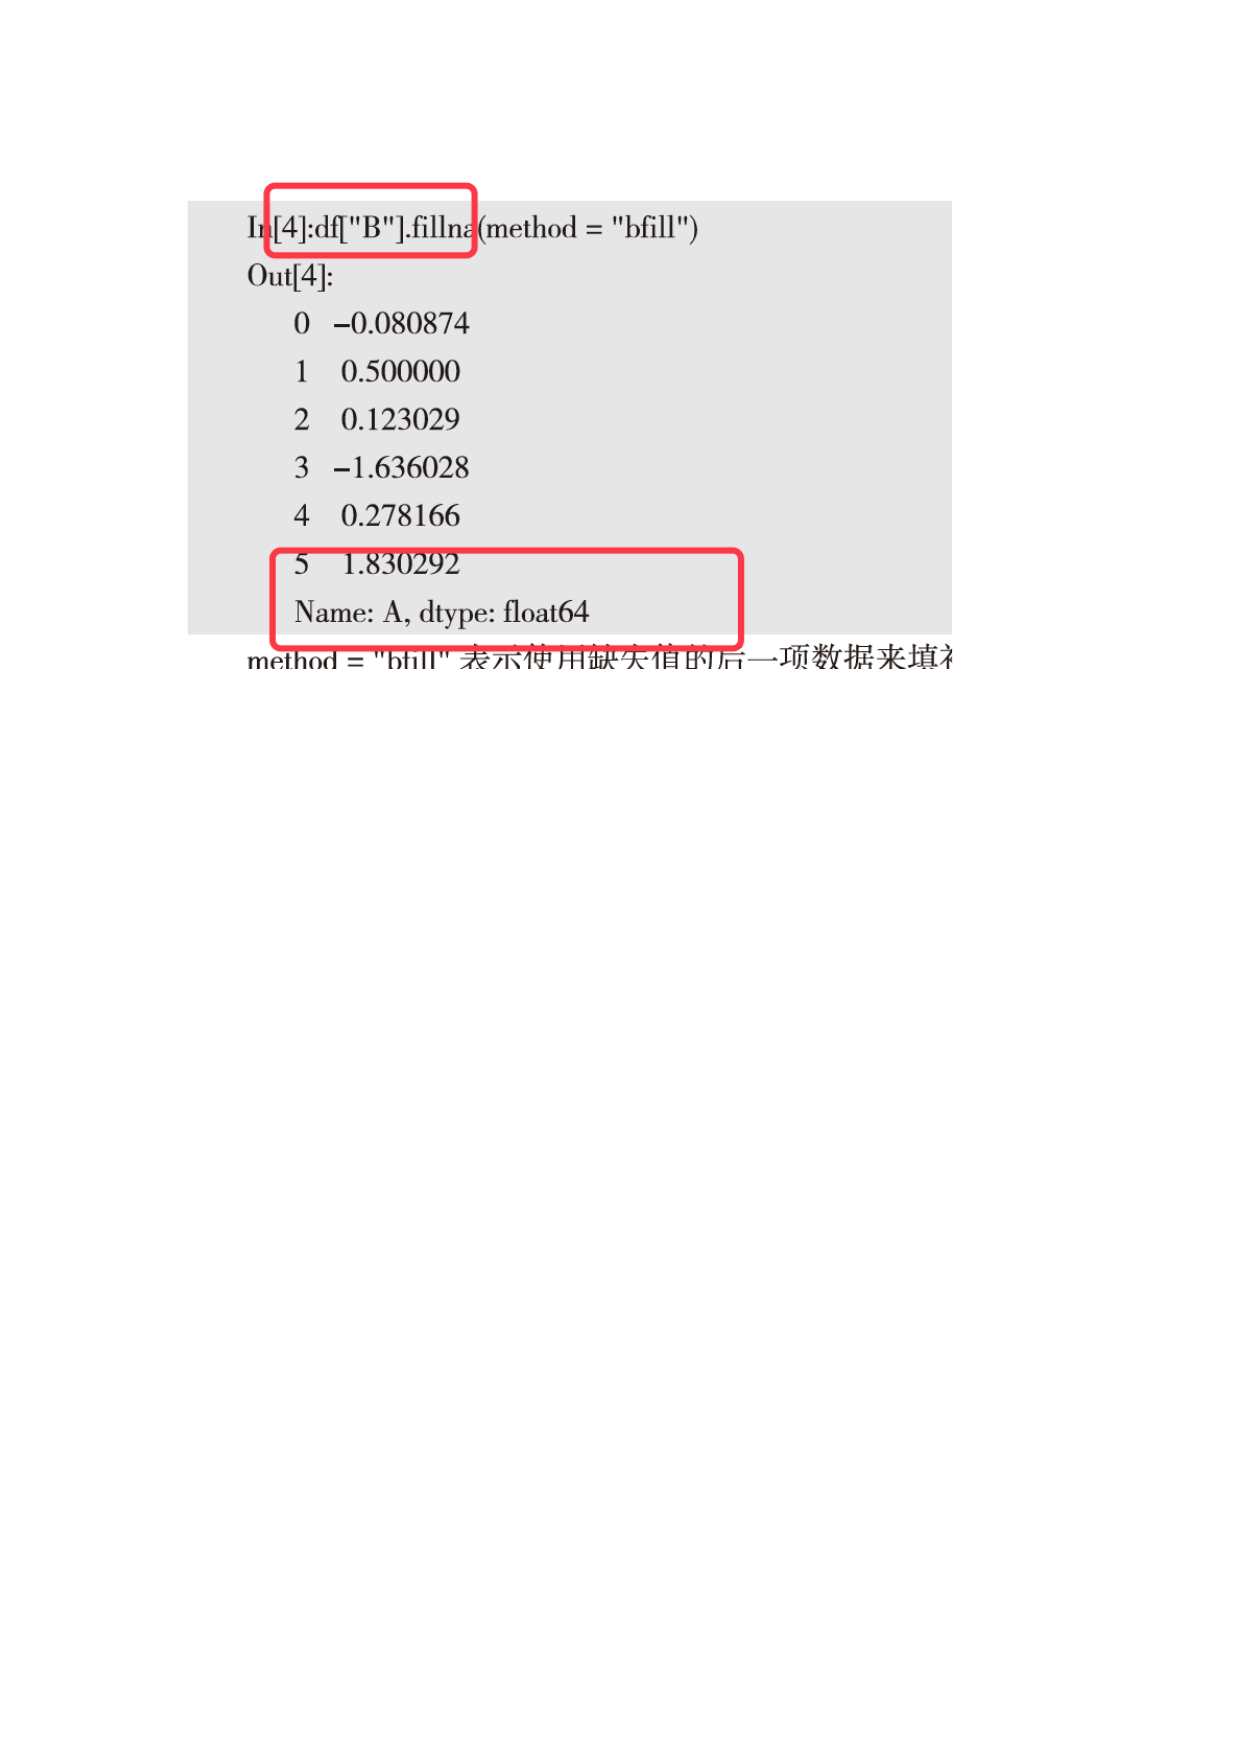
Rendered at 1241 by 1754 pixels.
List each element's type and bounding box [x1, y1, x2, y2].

picture [187, 162, 953, 669]
